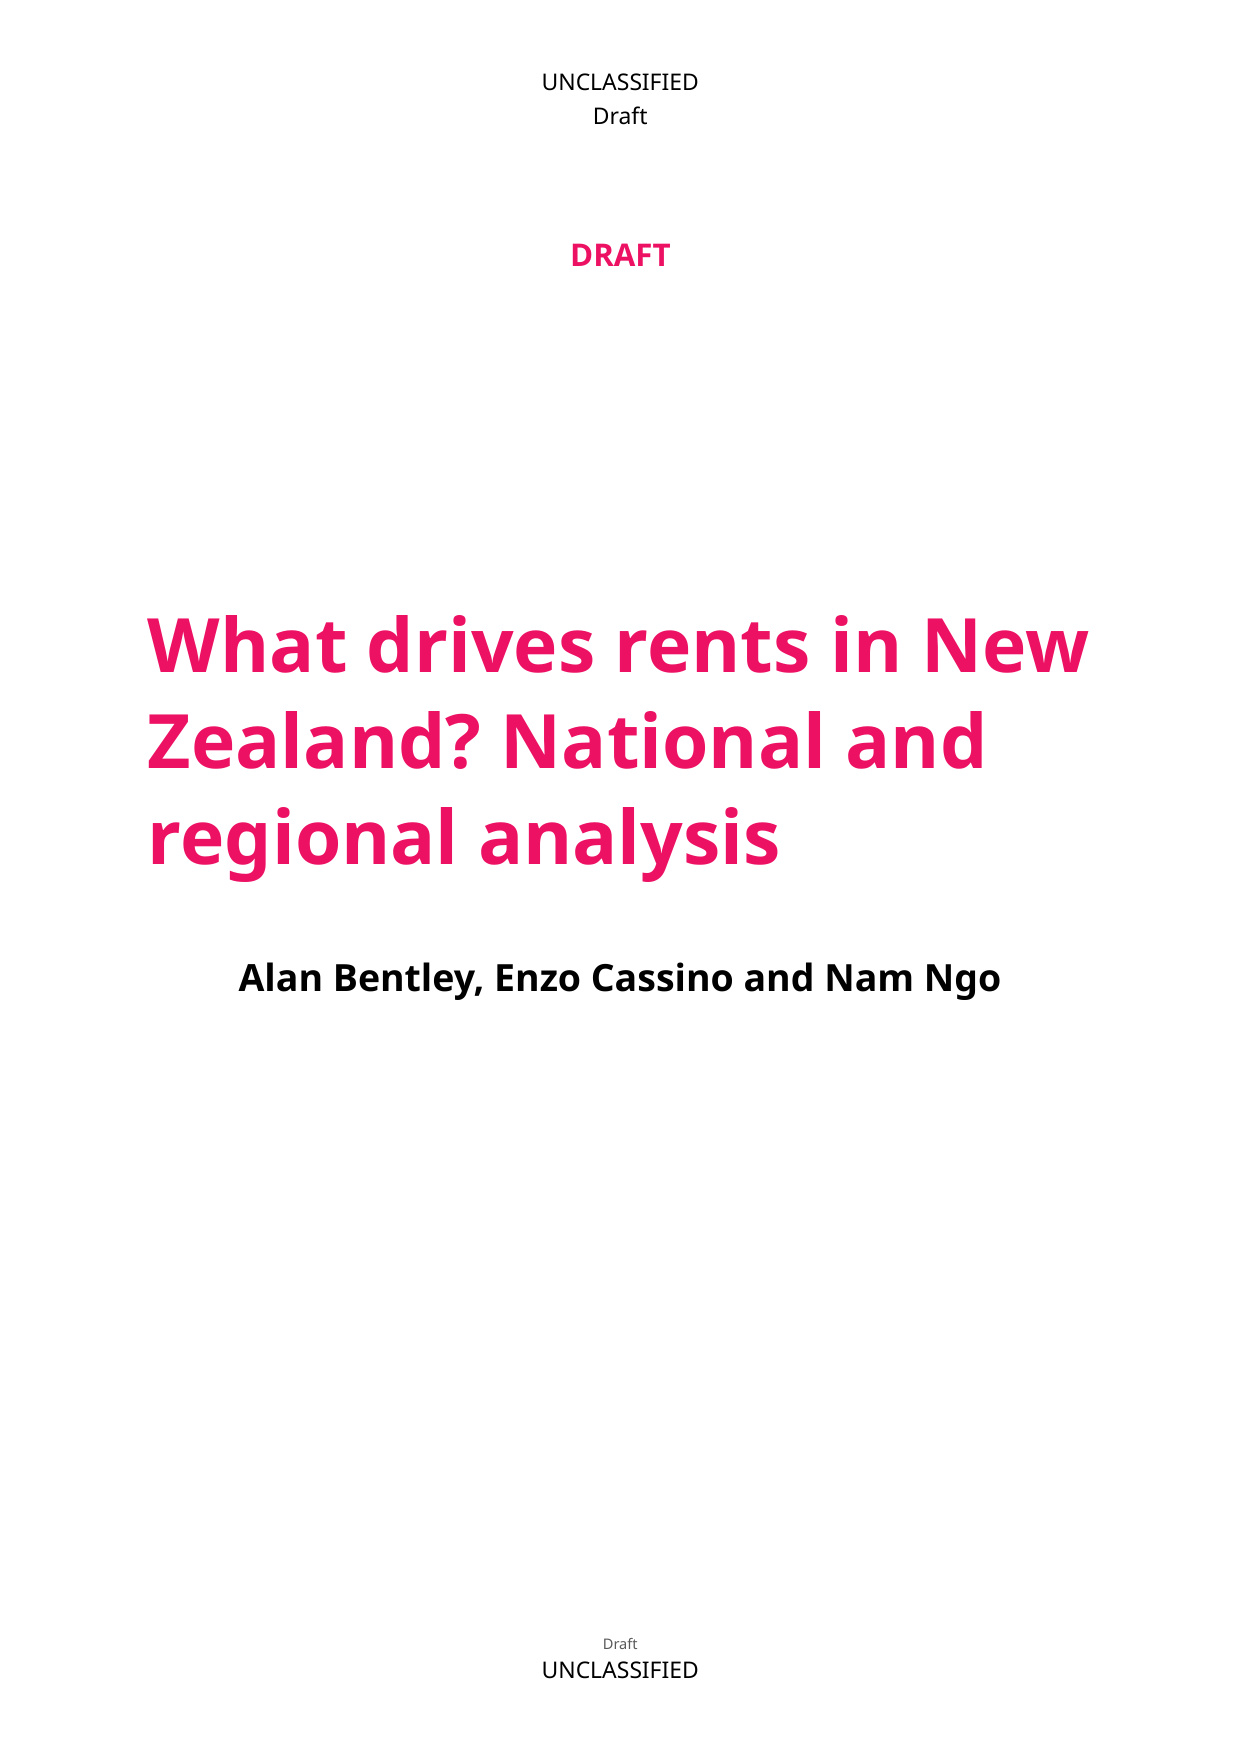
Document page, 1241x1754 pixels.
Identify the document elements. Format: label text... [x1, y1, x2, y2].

text Alan Bentley, Enzo Cassino and Nam Ngo [148, 951, 1092, 1002]
subtitle DRAFT [148, 233, 1092, 275]
title What drives rents in New Zealand? National and regional analysis [148, 596, 1092, 883]
